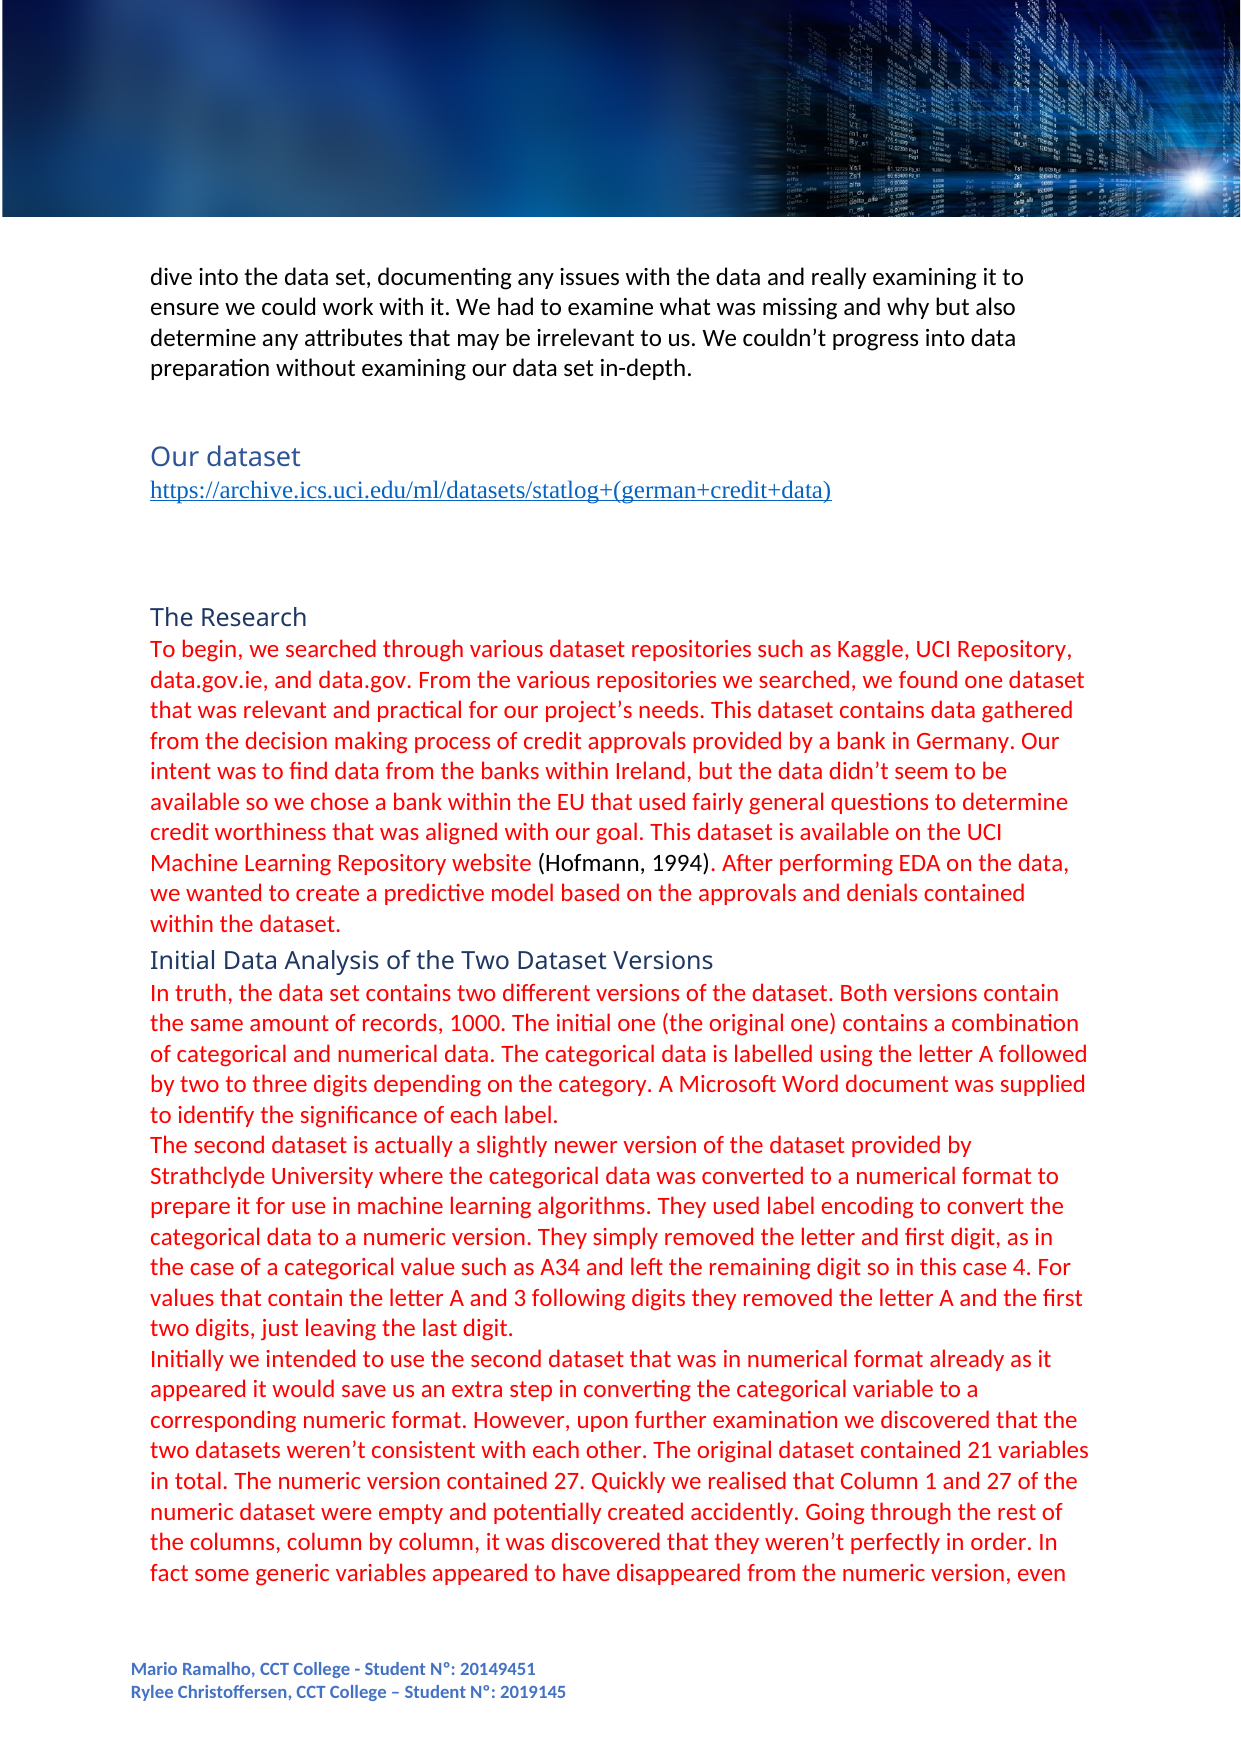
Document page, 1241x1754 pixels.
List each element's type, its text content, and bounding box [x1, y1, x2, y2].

text To begin, we searched through various dataset repositories such as Kaggle, UCI Repository, data.gov.ie, and data.gov. From the various repositories we searched, we found one dataset that was relevant and practical for our project’s needs. This dataset contains data gathered from the decision making process of credit approvals provided by a bank in Germany. Our intent was to find data from the banks within Ireland, but the data didn’t seem to be available so we chose a bank within the EU that used fairly general questions to determine credit worthiness that was aligned with our goal. This dataset is available on the UCI Machine Learning Repository website. After performing EDA on the data, we wanted to create a predictive model based on the approvals and denials contained within the dataset. [150, 633, 1090, 938]
subtitle Our dataset [150, 438, 1090, 475]
picture [2, 0, 1241, 217]
text https://archive.ics.uci.edu/ml/datasets/statlog+(german+credit+data) [150, 475, 1090, 503]
text The second dataset is actually a slightly newer version of the dataset provided by Strathclyde University where the categorical data was converted to a numerical format to prepare it for use in machine learning algorithms. They used label encoding to convert the categorical data to a numeric version. They simply removed the letter and first digit, as in the case of a categorical value such as A34 and left the remaining digit so in this case 4. For values that contain the letter A and 3 following digits they removed the letter A and the first two digits, just leaving the last digit. [150, 1129, 1090, 1343]
subtitle Initial Data Analysis of the Two Dataset Versions [150, 943, 1090, 977]
text In truth, the data set contains two different versions of the dataset. Both versions contain the same amount of records, 1000. The initial one (the original one) contains a combination of categorical and numerical data. The categorical data is labelled using the letter A followed by two to three digits depending on the category. A Microsoft Word document was supplied to identify the significance of each label. [150, 977, 1090, 1129]
subtitle The Research [150, 599, 1090, 633]
